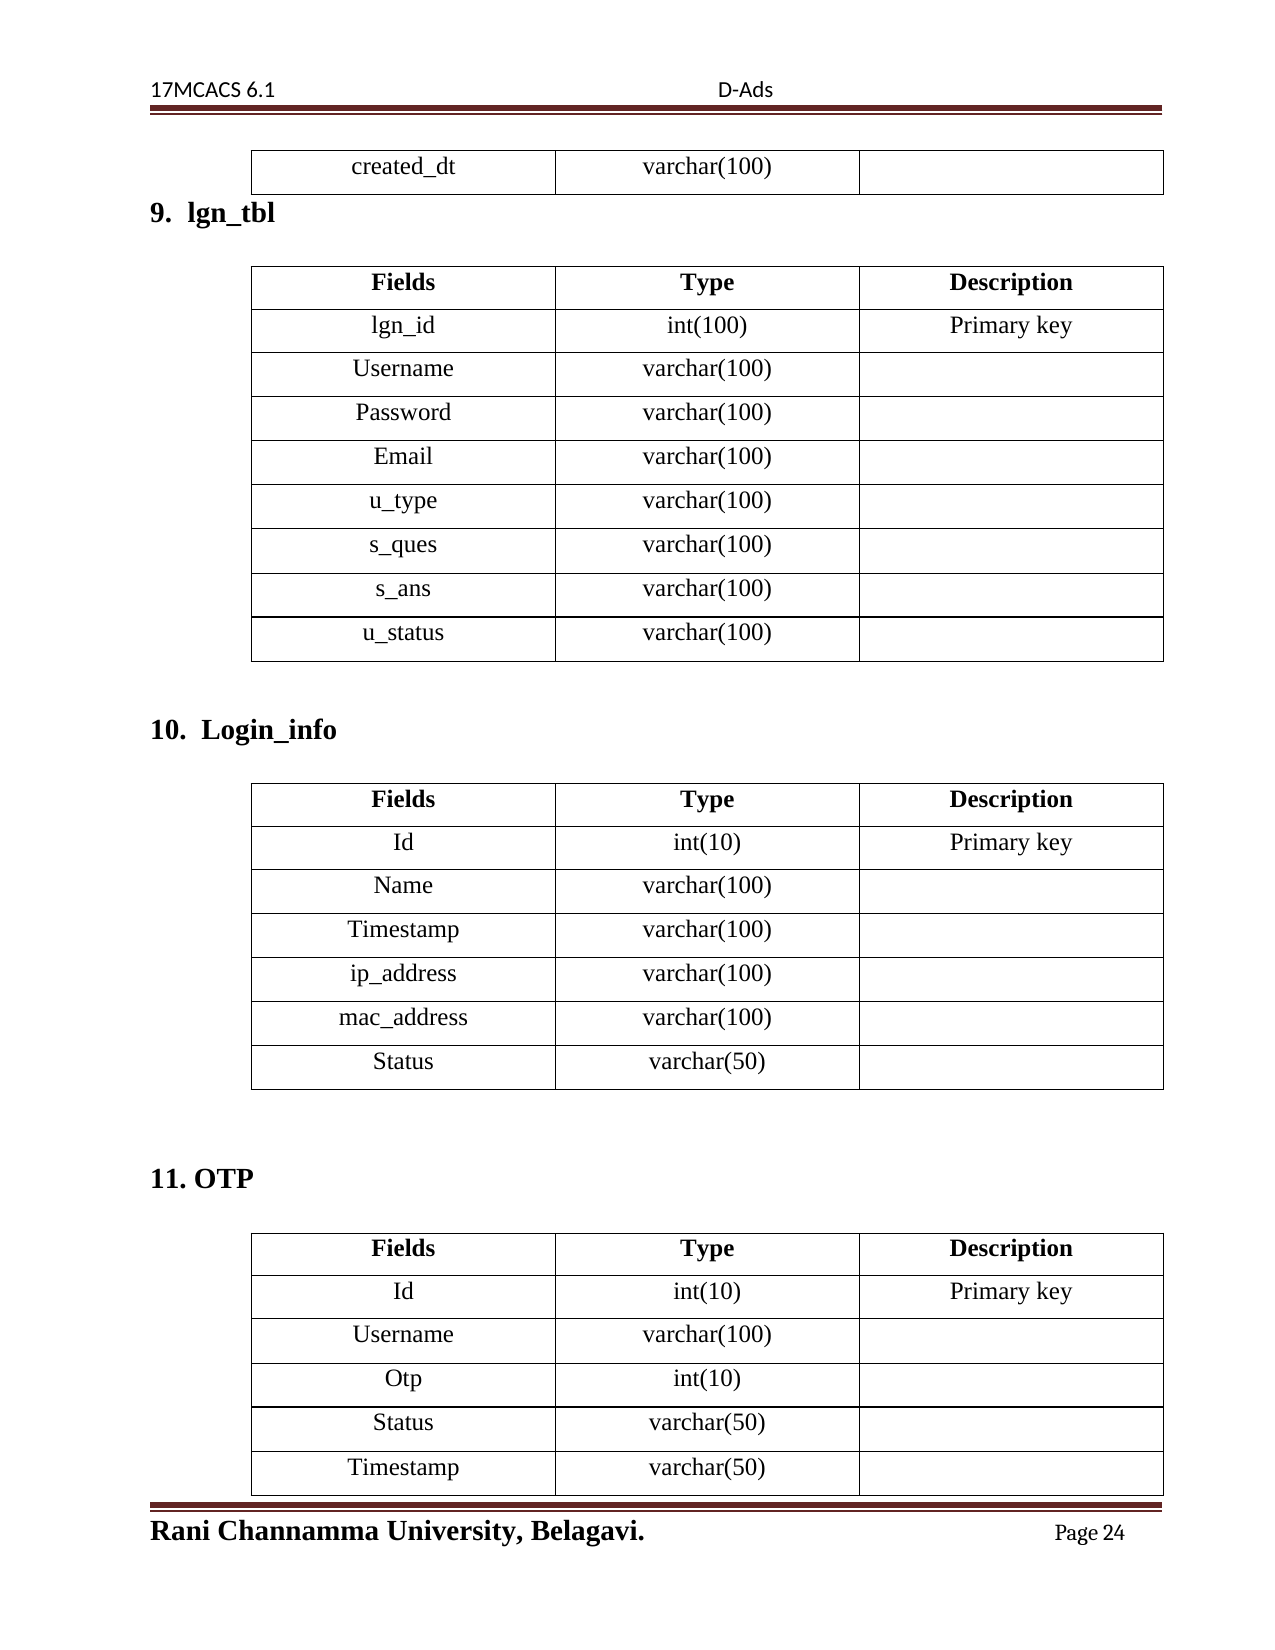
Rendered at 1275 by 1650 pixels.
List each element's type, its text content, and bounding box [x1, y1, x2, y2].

table_header Description [860, 784, 1163, 826]
table_cell [860, 1452, 1163, 1494]
table_cell varchar(100) [556, 397, 859, 440]
table_header Fields [252, 267, 555, 309]
table_cell varchar(50) [556, 1408, 859, 1451]
table_cell varchar(100) [556, 151, 859, 194]
table_cell int(100) [556, 310, 859, 352]
table_cell varchar(50) [556, 1452, 859, 1494]
table_cell [860, 1364, 1163, 1406]
list 10. Login_info [150, 712, 1162, 745]
table_cell varchar(50) [556, 1046, 859, 1089]
table_cell Email [252, 441, 555, 484]
table_cell varchar(100) [556, 441, 859, 484]
table_cell Primary key [860, 827, 1163, 869]
table_header Description [860, 1234, 1163, 1275]
table_cell [860, 485, 1163, 528]
table_cell Status [252, 1046, 555, 1089]
table_cell created_dt [252, 151, 555, 194]
table_cell [860, 397, 1163, 440]
table_header Fields [252, 784, 555, 826]
table_cell Password [252, 397, 555, 440]
table_cell [860, 1319, 1163, 1362]
table_cell int(10) [556, 1276, 859, 1318]
table_header Type [556, 267, 859, 309]
table_cell mac_address [252, 1002, 555, 1045]
table_cell varchar(100) [556, 914, 859, 957]
table_cell lgn_id [252, 310, 555, 352]
table_cell int(10) [556, 1364, 859, 1406]
table_cell [860, 151, 1163, 194]
table_cell Status [252, 1408, 555, 1451]
table_cell ip_address [252, 958, 555, 1001]
table_cell Primary key [860, 1276, 1163, 1318]
table_cell Primary key [860, 310, 1163, 352]
table_cell [860, 1408, 1163, 1451]
table_cell [860, 870, 1163, 913]
table_cell Username [252, 353, 555, 396]
table_cell [860, 958, 1163, 1001]
table_cell [860, 353, 1163, 396]
text 11. OTP [150, 1161, 1162, 1195]
table_cell s_ques [252, 529, 555, 572]
table_header Type [556, 1234, 859, 1275]
table_cell Id [252, 827, 555, 869]
table_cell Timestamp [252, 914, 555, 957]
table_cell Otp [252, 1364, 555, 1406]
table_cell varchar(100) [556, 1002, 859, 1045]
table_cell [860, 914, 1163, 957]
table_cell int(10) [556, 827, 859, 869]
table_cell varchar(100) [556, 574, 859, 616]
table_cell Timestamp [252, 1452, 555, 1494]
table_cell varchar(100) [556, 485, 859, 528]
table_cell varchar(100) [556, 353, 859, 396]
table_cell s_ans [252, 574, 555, 616]
table_cell Id [252, 1276, 555, 1318]
table_cell varchar(100) [556, 529, 859, 572]
table_cell varchar(100) [556, 618, 859, 661]
table_cell [860, 441, 1163, 484]
table_cell u_status [252, 618, 555, 661]
table_cell varchar(100) [556, 870, 859, 913]
table_cell u_type [252, 485, 555, 528]
table_header Type [556, 784, 859, 826]
table_cell [860, 574, 1163, 616]
table_cell varchar(100) [556, 958, 859, 1001]
table_cell varchar(100) [556, 1319, 859, 1362]
table_cell Name [252, 870, 555, 913]
table_header Fields [252, 1234, 555, 1275]
list lgn_tbl [150, 195, 1162, 229]
table_cell [860, 1046, 1163, 1089]
table_cell [860, 618, 1163, 661]
table_cell [860, 1002, 1163, 1045]
table_header Description [860, 267, 1163, 309]
table_cell [860, 529, 1163, 572]
table_cell Username [252, 1319, 555, 1362]
